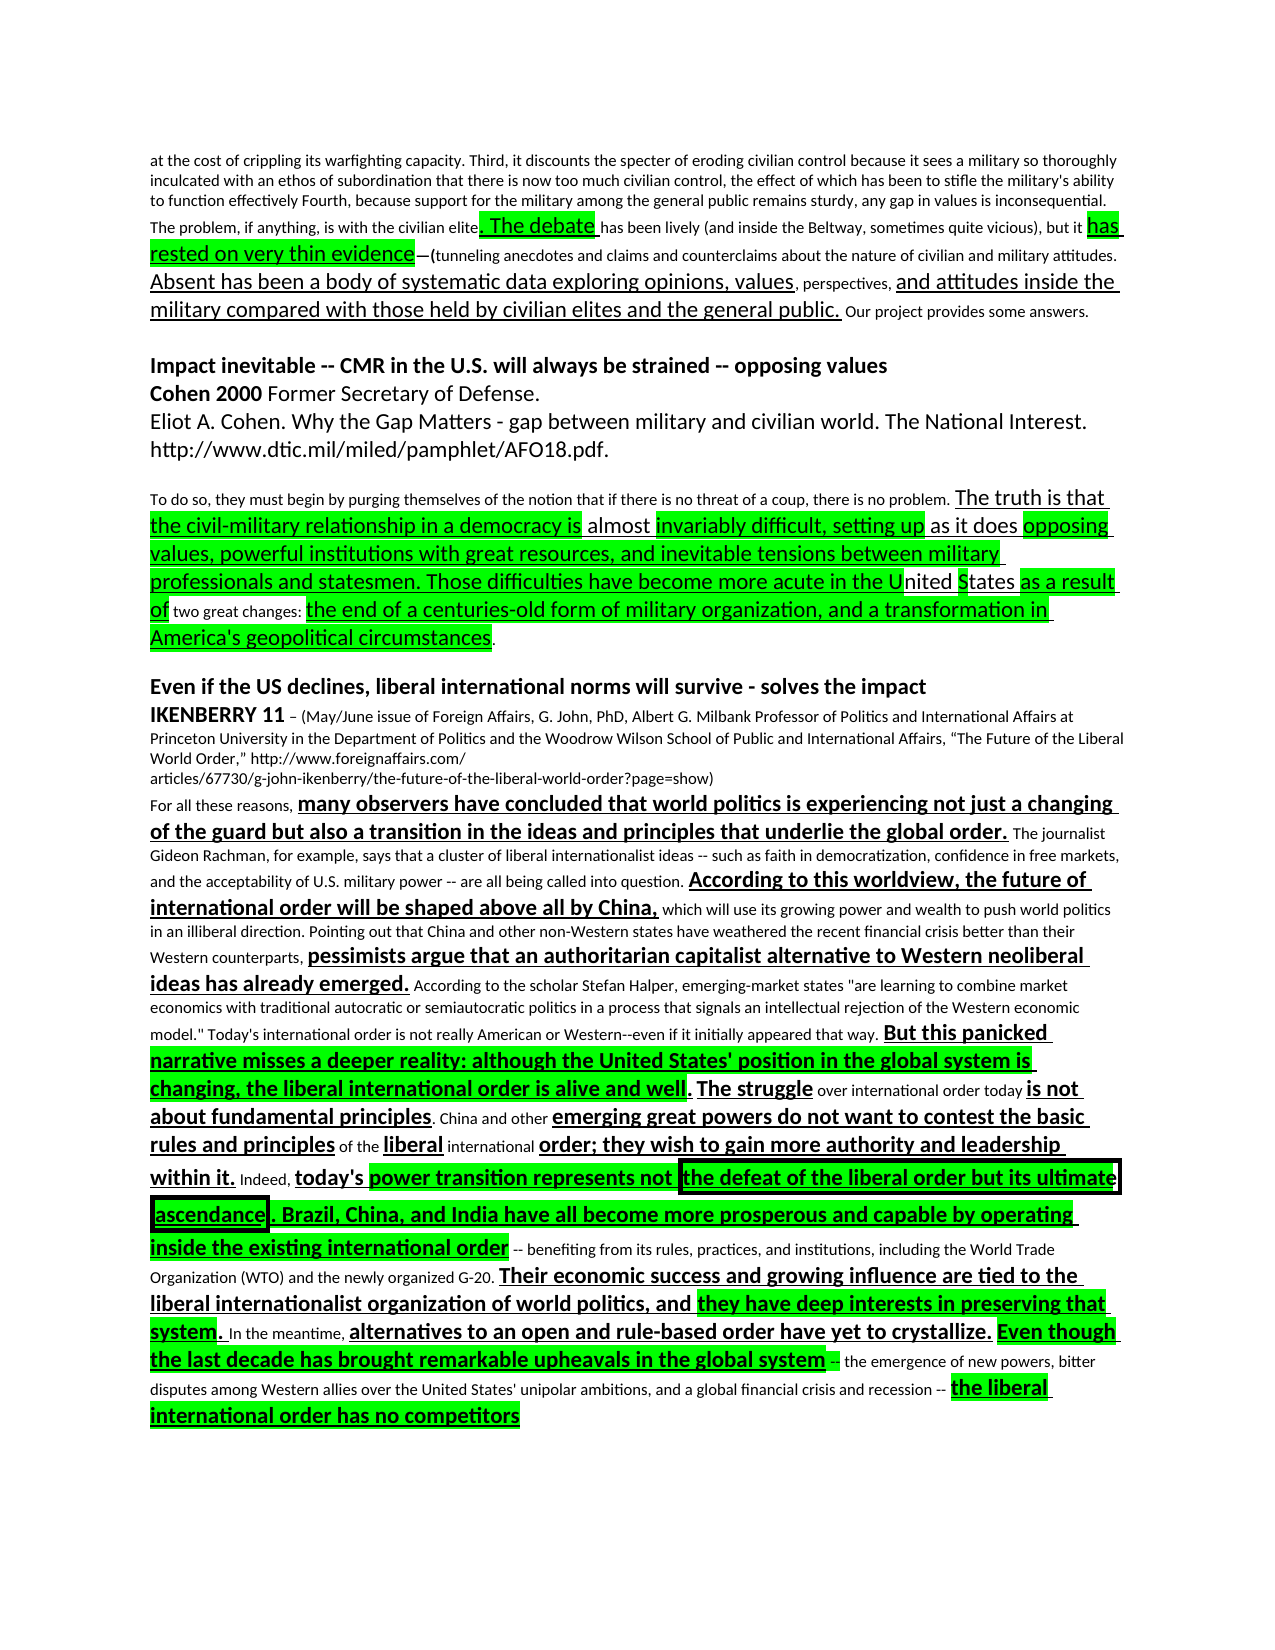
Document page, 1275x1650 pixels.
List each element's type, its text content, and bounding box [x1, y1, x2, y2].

text articles/67730/g-john-ikenberry/the-future-of-the-liberal-world-order?page=show) [150, 768, 1125, 789]
text Eliot A. Cohen. Why the Gap Matters - gap between military and civilian world. The National Interest. http://www.dtic.mil/miled/pamphlet/AFO18.pdf. [150, 407, 1125, 463]
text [150, 150, 1125, 323]
text Even if the US declines, liberal international norms will survive - solves the impact [150, 672, 1125, 700]
text To do so, they must begin by purging themselves of the notion that if there is no threat of a coup, there is no problem. The truth is that the civil-military relationship in a democracy is almost invariably difficult, setting up as it does opposing values, powerful institutions with great resources, and inevitable tensions between military professionals and statesmen. Those difficulties have become more acute in the United States as a result of two great changes: the end of a centuries-old form of military organization, and a transformation in America's geopolitical circumstances. [150, 483, 1125, 652]
text IKENBERRY 11 – (May/June issue of Foreign Affairs, G. John, PhD, Albert G. Milbank Professor of Politics and International Affairs at Princeton University in the Department of Politics and the Woodrow Wilson School of Public and International Affairs, “The Future of the Liberal World Order,” http://www.foreignaffairs.com/ [150, 700, 1125, 768]
text For all these reasons, many observers have concluded that world politics is experiencing not just a changing of the guard but also a transition in the ideas and principles that underlie the global order. The journalist Gideon Rachman, for example, says that a cluster of liberal internationalist ideas -- such as faith in democratization, confidence in free markets, and the acceptability of U.S. military power -- are all being called into question. According to this worldview, the future of international order will be shaped above all by China, which will use its growing power and wealth to push world politics in an illiberal direction. Pointing out that China and other non-Western states have weathered the recent financial crisis better than their Western counterparts, pessimists argue that an authoritarian capitalist alternative to Western neoliberal ideas has already emerged. According to the scholar Stefan Halper, emerging-market states "are learning to combine market economics with traditional autocratic or semiautocratic politics in a process that signals an intellectual rejection of the Western economic model." Today's international order is not really American or Western--even if it initially appeared that way. But this panicked narrative misses a deeper reality: although the United States' position in the global system is changing, the liberal international order is alive and well. The struggle over international order today is not about fundamental principles. China and other emerging great powers do not want to contest the basic rules and principles of the liberal international order; they wish to gain more authority and leadership within it. Indeed, today's power transition represents not the defeat of the liberal order but its ultimate ascendance. Brazil, China, and India have all become more prosperous and capable by operating inside the existing international order -- benefiting from its rules, practices, and institutions, including the World Trade Organization (WTO) and the newly organized G-20. Their economic success and growing influence are tied to the liberal internationalist organization of world politics, and they have deep interests in preserving that system. In the meantime, alternatives to an open and rule-based order have yet to crystallize. Even though the last decade has brought remarkable upheavals in the global system -- the emergence of new powers, bitter disputes among Western allies over the United States' unipolar ambitions, and a global financial crisis and recession -- the liberal international order has no competitors [150, 789, 1125, 1429]
text Cohen 2000 Former Secretary of Defense. [150, 379, 1125, 407]
text Impact inevitable -- CMR in the U.S. will always be strained -- opposing values [150, 351, 1125, 379]
